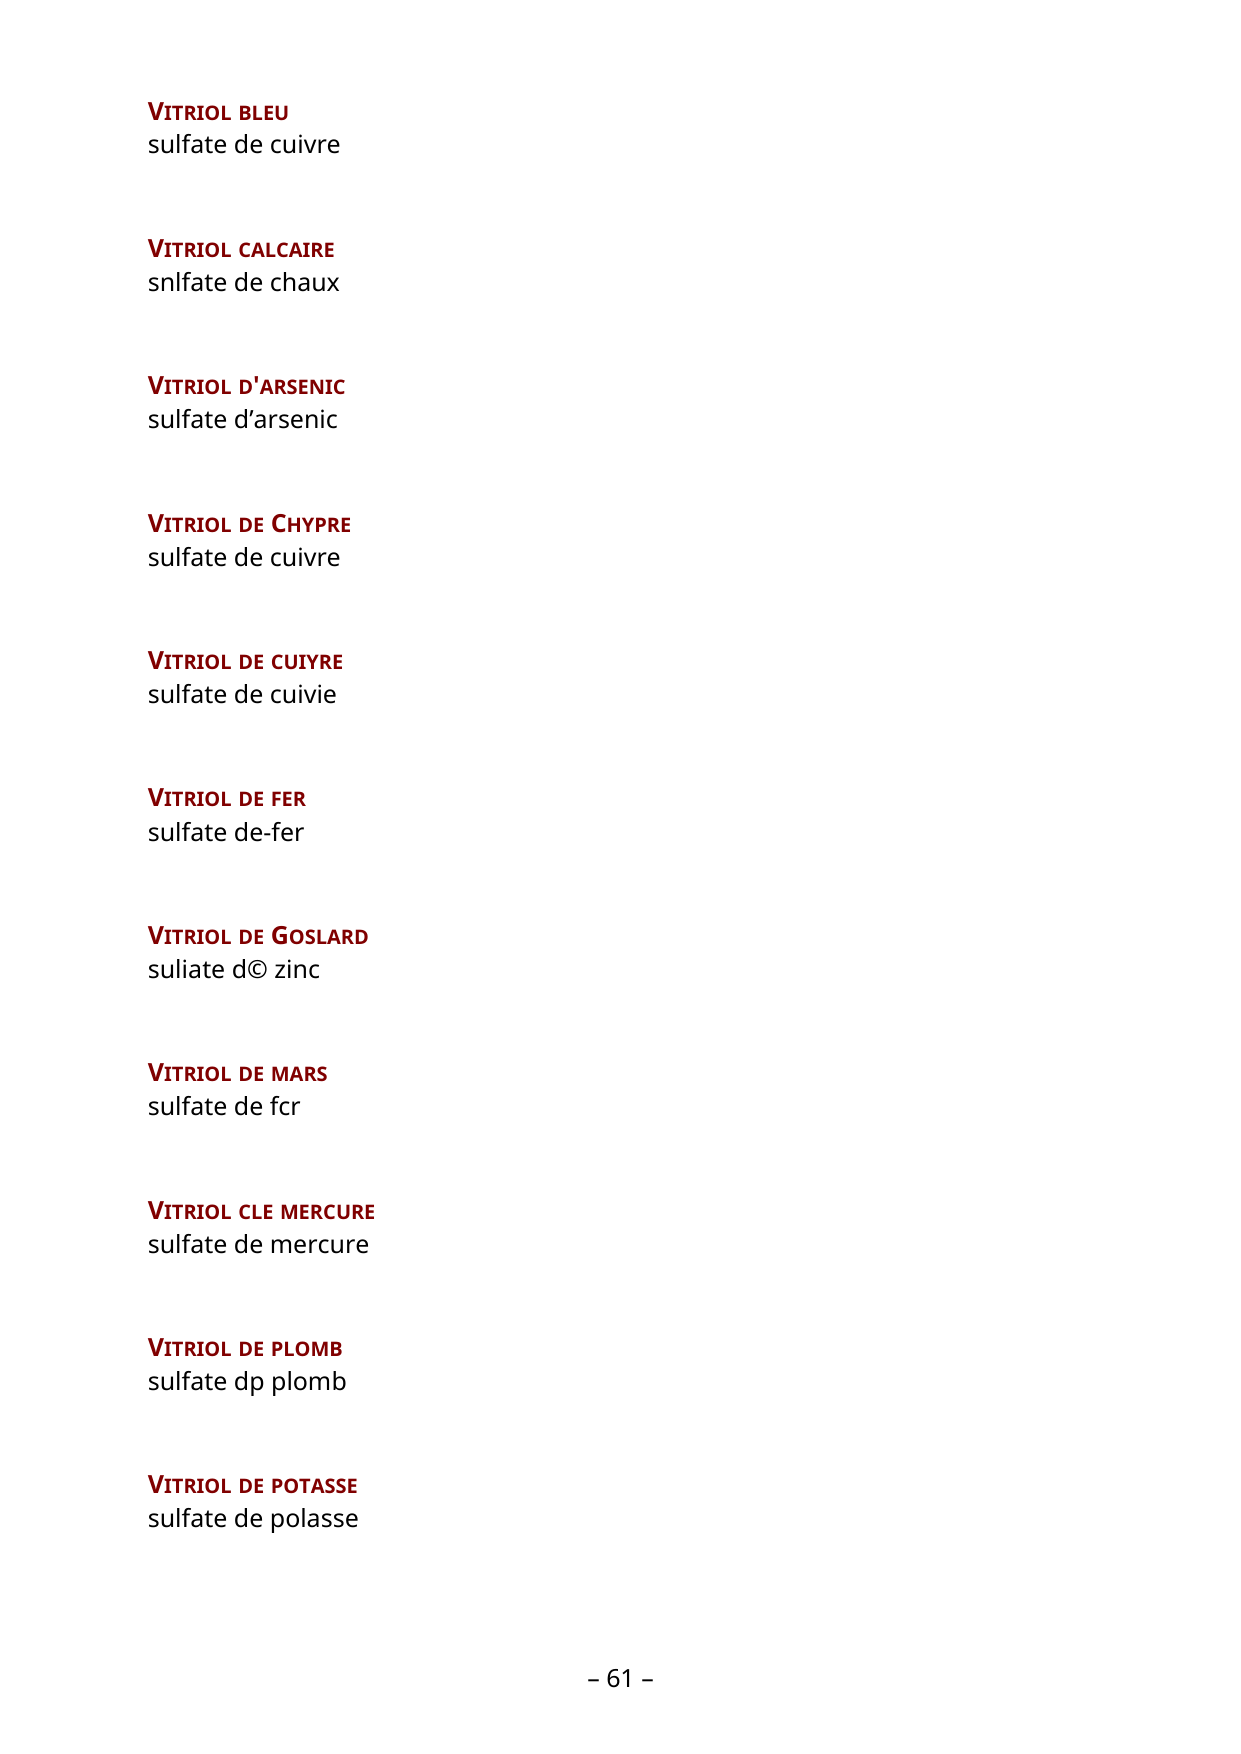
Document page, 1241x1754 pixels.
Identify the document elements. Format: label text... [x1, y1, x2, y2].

text Vitriol de fer sulfate de-fer [148, 780, 1092, 848]
text Vitriol de Chypre sulfate de cuivre [148, 505, 1092, 573]
text Vitriol de mars sulfate de fcr [148, 1055, 1092, 1123]
text Vitriol d'arsenic sulfate d’arsenic [148, 368, 1092, 436]
text Vitriol cle mercure sulfate de mercure [148, 1192, 1092, 1260]
text Vitriol de potasse sulfate de polasse [148, 1467, 1092, 1535]
text Vitriol de cuiyre sulfate de cuivie [148, 643, 1092, 711]
text Vitriol bleu sulfate de cuivre [148, 93, 1092, 161]
text Vitriol calcaire snlfate de chaux [148, 231, 1092, 299]
text Vitriol de plomb sulfate dp plomb [148, 1330, 1092, 1398]
text Vitriol de Goslard suliate d© zinc [148, 917, 1092, 986]
